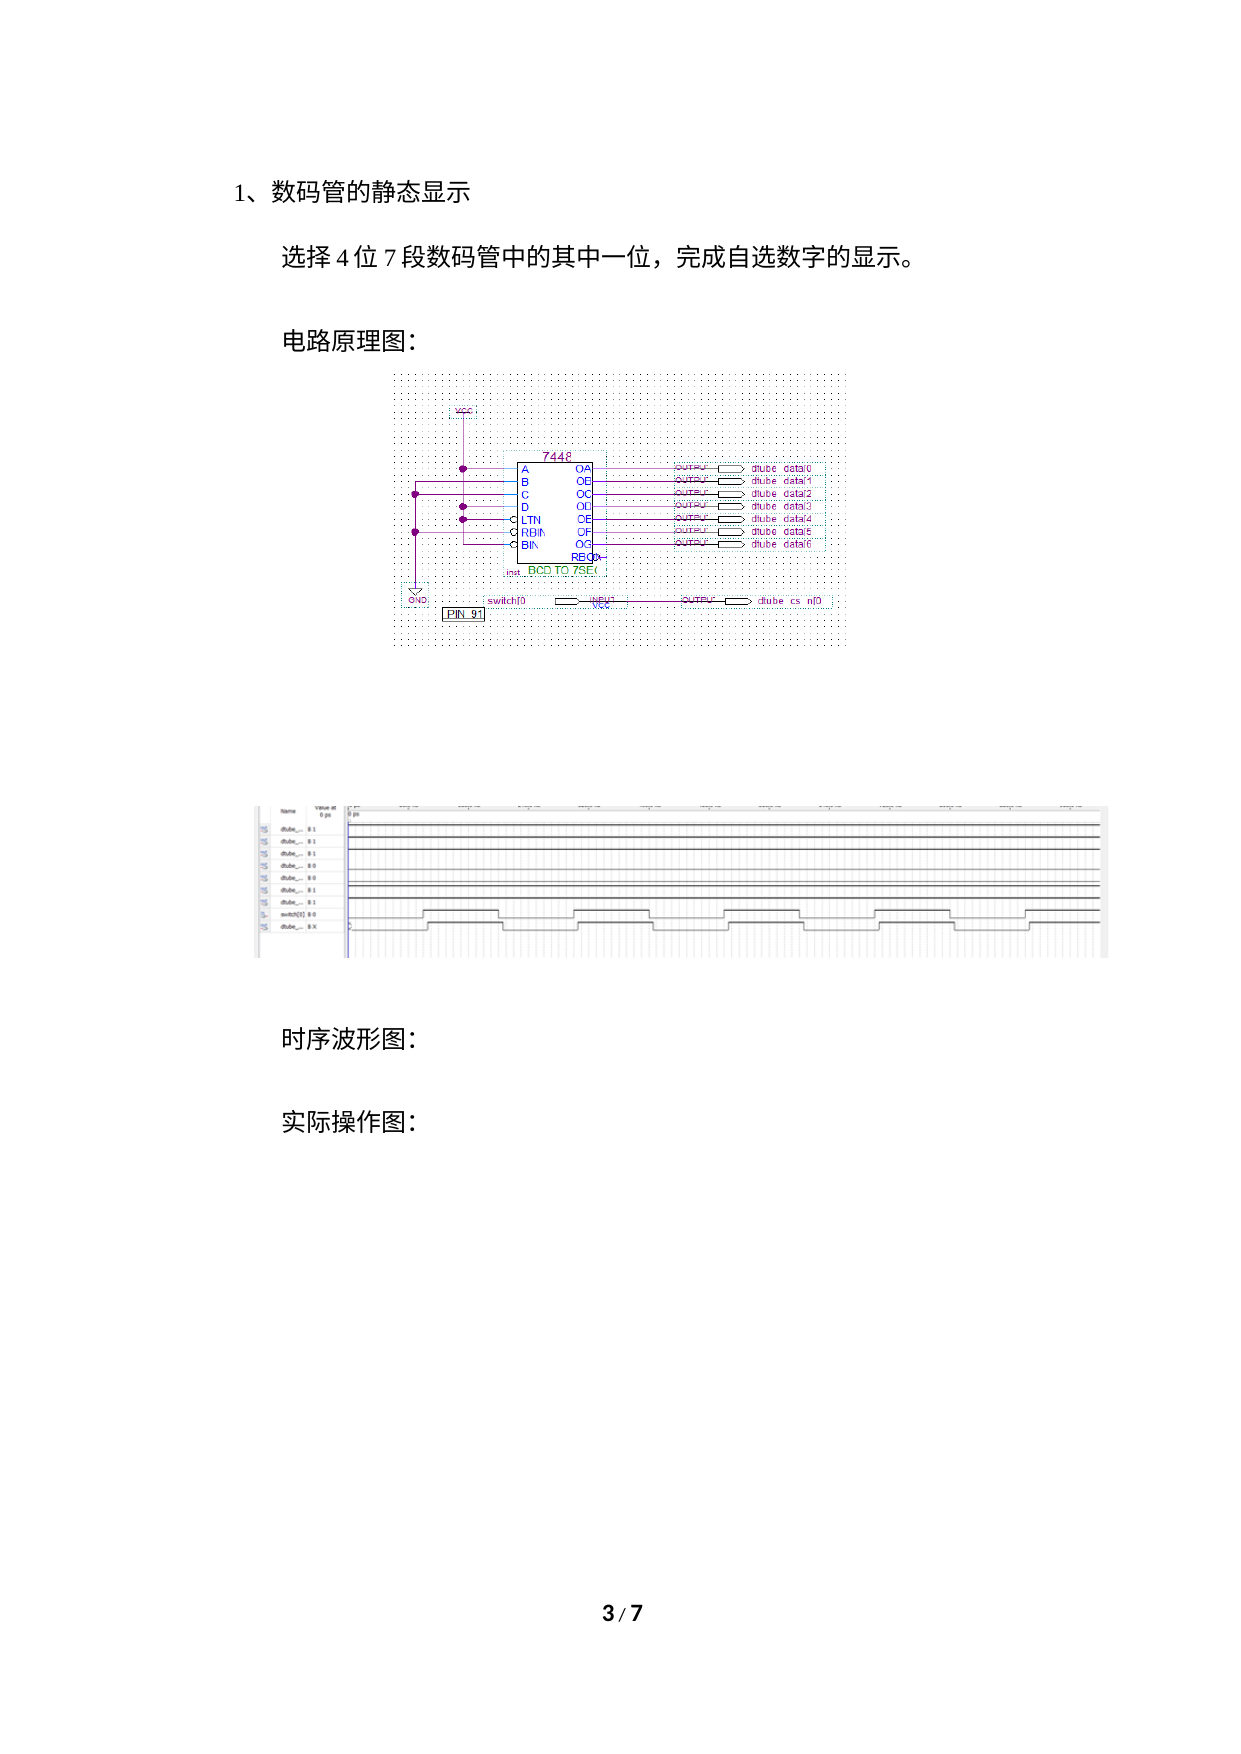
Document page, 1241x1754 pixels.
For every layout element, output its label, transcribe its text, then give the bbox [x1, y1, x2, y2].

picture [388, 372, 851, 648]
list 实际操作图： [231, 1088, 1053, 1153]
list 1、数码管的静态显示 [187, 158, 1053, 223]
list 电路原理图： [231, 307, 1053, 372]
picture [254, 806, 1109, 958]
list 选择4位7段数码管中的其中一位，完成自选数字的显示。 [231, 223, 1053, 288]
